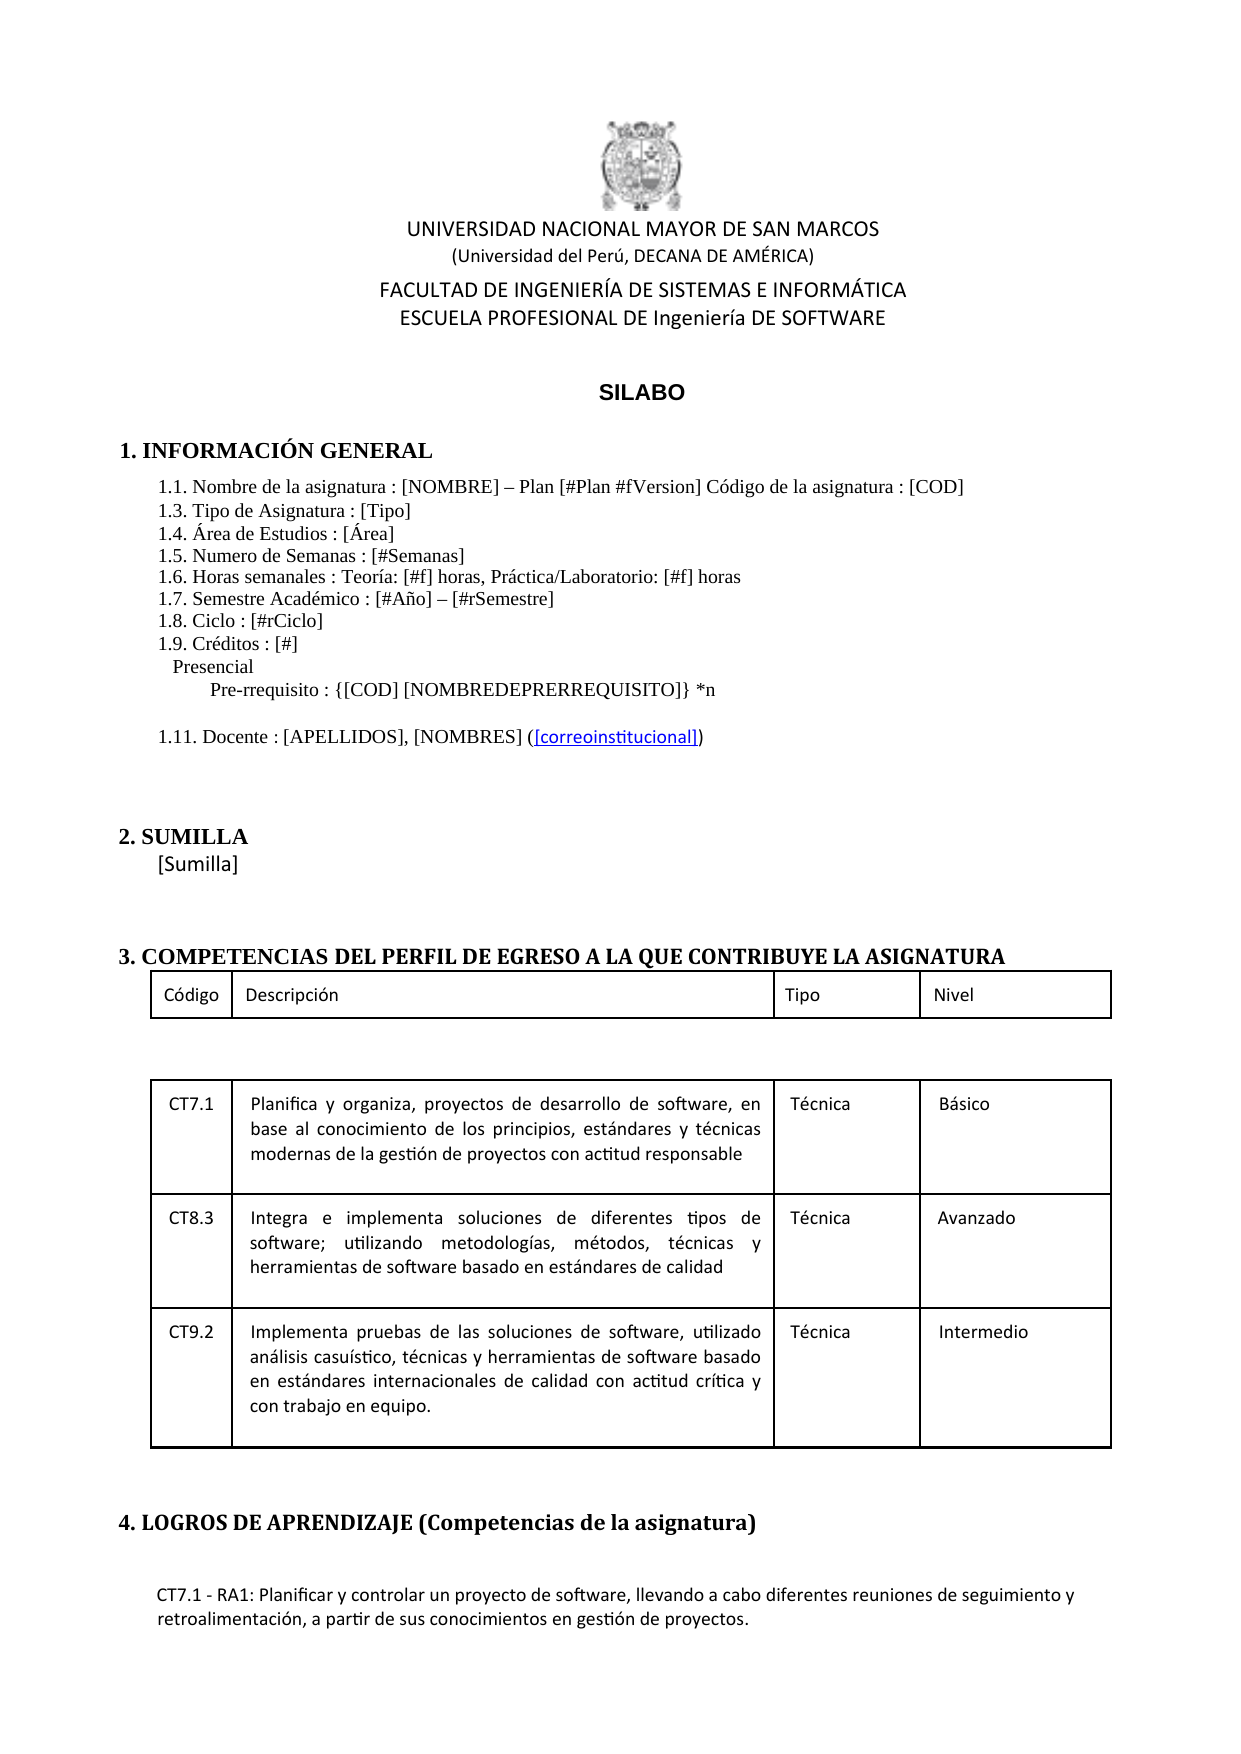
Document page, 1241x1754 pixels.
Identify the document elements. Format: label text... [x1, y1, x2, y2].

text 1.4. Área de Estudios : [Área] [158, 521, 1179, 544]
text 1.7. Semestre Académico : [#Año] – [#rSemestre] [158, 588, 957, 609]
table_cell Intermedio [921, 1309, 1110, 1446]
table_cell CT9.2 [152, 1309, 231, 1446]
table_header Básico [921, 1081, 1110, 1193]
text 1.5. Numero de Semanas : [#Semanas] [158, 544, 1179, 567]
picture [593, 118, 689, 211]
text 4. LOGROS DE APRENDIZAJE (Competencias de la asignatura) [118, 1509, 1179, 1536]
table_header Técnica [775, 1081, 919, 1193]
text FACULTAD DE INGENIERÍA DE SISTEMAS E INFORMÁTICA [379, 275, 1179, 303]
text 1.1. Nombre de la asignatura : [NOMBRE] – Plan [#Plan #fVersion] Código de la asignatura : [COD] [158, 476, 1133, 498]
table_cell Técnica [775, 1309, 919, 1446]
text 3. COMPETENCIAS DEL PERFIL DE EGRESO A LA QUE CONTRIBUYE LA ASIGNATURA [118, 943, 1179, 969]
table_header Descripción [233, 972, 773, 1017]
text 2. SUMILLA [118, 823, 1179, 849]
table_header Planifica y organiza, proyectos de desarrollo de software, en base al conocimiento de los principios, estándares y técnicas modernas de la gestión de proyectos con actitud responsable [233, 1081, 773, 1193]
table_cell Técnica [775, 1195, 919, 1307]
table_cell Implementa pruebas de las soluciones de software, utilizado análisis casuístico, técnicas y herramientas de software basado en estándares internacionales de calidad con actitud crítica y con trabajo en equipo. [233, 1309, 773, 1446]
text ESCUELA PROFESIONAL DE Ingeniería DE SOFTWARE [399, 303, 1179, 332]
text 1.6. Horas semanales : Teoría: [#f] horas, Práctica/Laboratorio: [#f] horas [158, 567, 957, 588]
table_cell Integra e implementa soluciones de diferentes tipos de software; utilizando metodologías, métodos, técnicas y herramientas de software basado en estándares de calidad [233, 1195, 773, 1307]
text [Sumilla] [156, 849, 1116, 877]
text Pre-rrequisito : {[COD] [NOMBREDEPRERREQUISITO]} *n [210, 678, 1179, 701]
table_header Código [152, 972, 231, 1017]
text 1.3. Tipo de Asignatura : [Tipo] [158, 499, 1179, 521]
table_header CT7.1 [152, 1081, 231, 1193]
text UNIVERSIDAD NACIONAL MAYOR DE SAN MARCOS [406, 214, 1179, 242]
text 1. INFORMACIÓN GENERAL [119, 437, 1179, 464]
text CT7.1 - RA1: Planificar y controlar un proyecto de software, llevando a cabo diferentes reuniones de seguimiento y retroalimentación, a partir de sus conocimientos en gestión de proyectos. [156, 1582, 1129, 1630]
text SILABO [599, 378, 1179, 405]
table_cell CT8.3 [152, 1195, 231, 1307]
text (Universidad del Perú, DECANA DE AMÉRICA) [451, 243, 1179, 268]
table_cell Avanzado [921, 1195, 1110, 1307]
table_header Tipo [775, 972, 919, 1017]
text 1.8. Ciclo : [#rCiclo] [158, 609, 1179, 632]
text 1.11. Docente : [APELLIDOS], [NOMBRES] ([correoinstitucional]) [158, 724, 1179, 748]
text Presencial [158, 655, 1179, 678]
table_header Nivel [921, 972, 1110, 1017]
text 1.9. Créditos : [#] [158, 632, 1179, 655]
